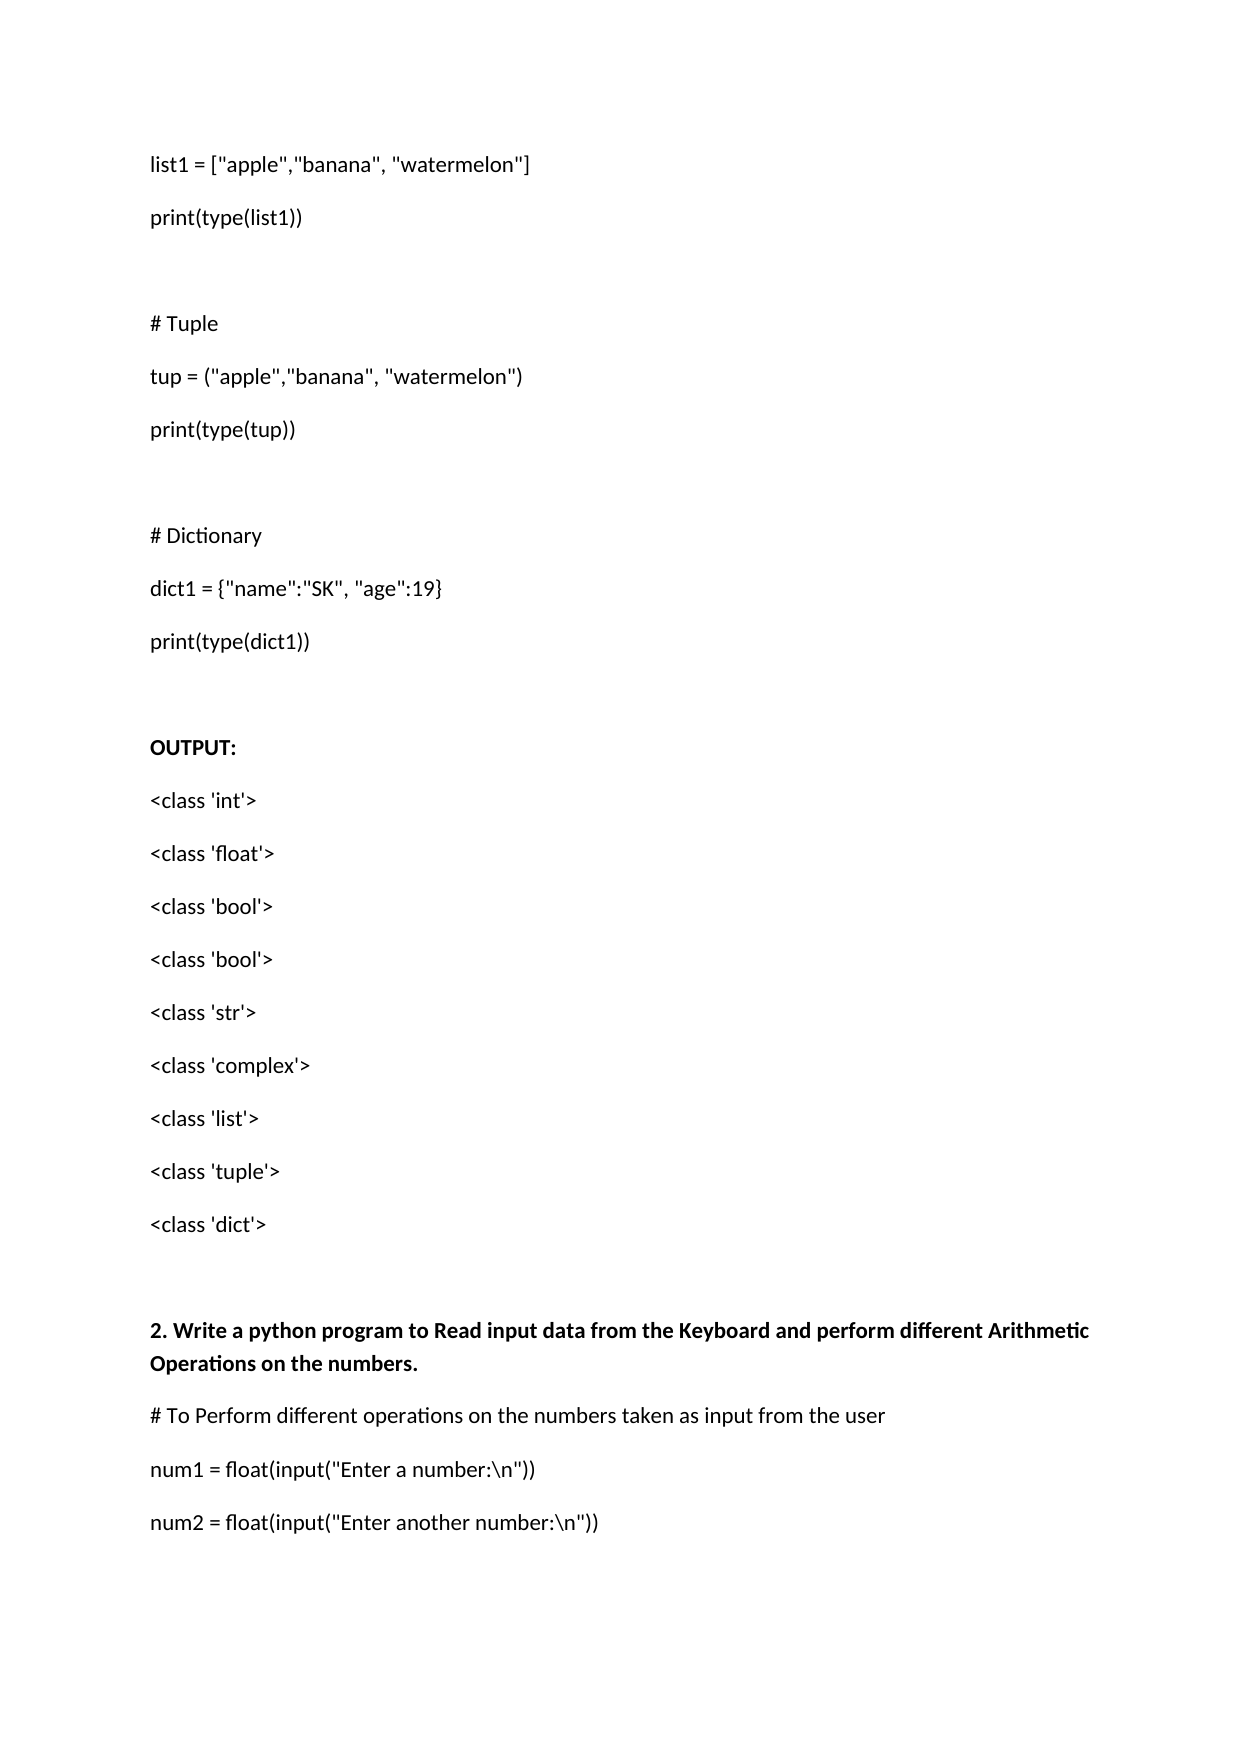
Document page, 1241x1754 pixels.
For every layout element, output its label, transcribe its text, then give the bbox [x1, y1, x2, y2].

text # Tuple [150, 309, 1090, 337]
text <class 'list'> [150, 1104, 1090, 1132]
text list1 = ["apple","banana", "watermelon"] [150, 150, 1090, 178]
text num1 = float(input("Enter a number:\n")) [150, 1455, 1090, 1483]
text # To Perform different operations on the numbers taken as input from the user [150, 1402, 1090, 1430]
text <class 'dict'> [150, 1210, 1090, 1238]
text print(type(dict1)) [150, 627, 1090, 655]
text num2 = float(input("Enter another number:\n")) [150, 1508, 1090, 1536]
text OUTPUT: [150, 733, 1090, 761]
text print(type(list1)) [150, 203, 1090, 231]
text <class 'str'> [150, 998, 1090, 1026]
text <class 'tuple'> [150, 1157, 1090, 1185]
text <class 'float'> [150, 839, 1090, 867]
text <class 'bool'> [150, 892, 1090, 920]
text dict1 = {"name":"SK", "age":19} [150, 574, 1090, 602]
text # Dictionary [150, 521, 1090, 549]
text <class 'bool'> [150, 945, 1090, 973]
text tup = ("apple","banana", "watermelon") [150, 362, 1090, 390]
text print(type(tup)) [150, 415, 1090, 443]
text 2. Write a python program to Read input data from the Keyboard and perform different Arithmetic Operations on the numbers. [150, 1316, 1090, 1377]
text <class 'complex'> [150, 1051, 1090, 1079]
text <class 'int'> [150, 786, 1090, 814]
